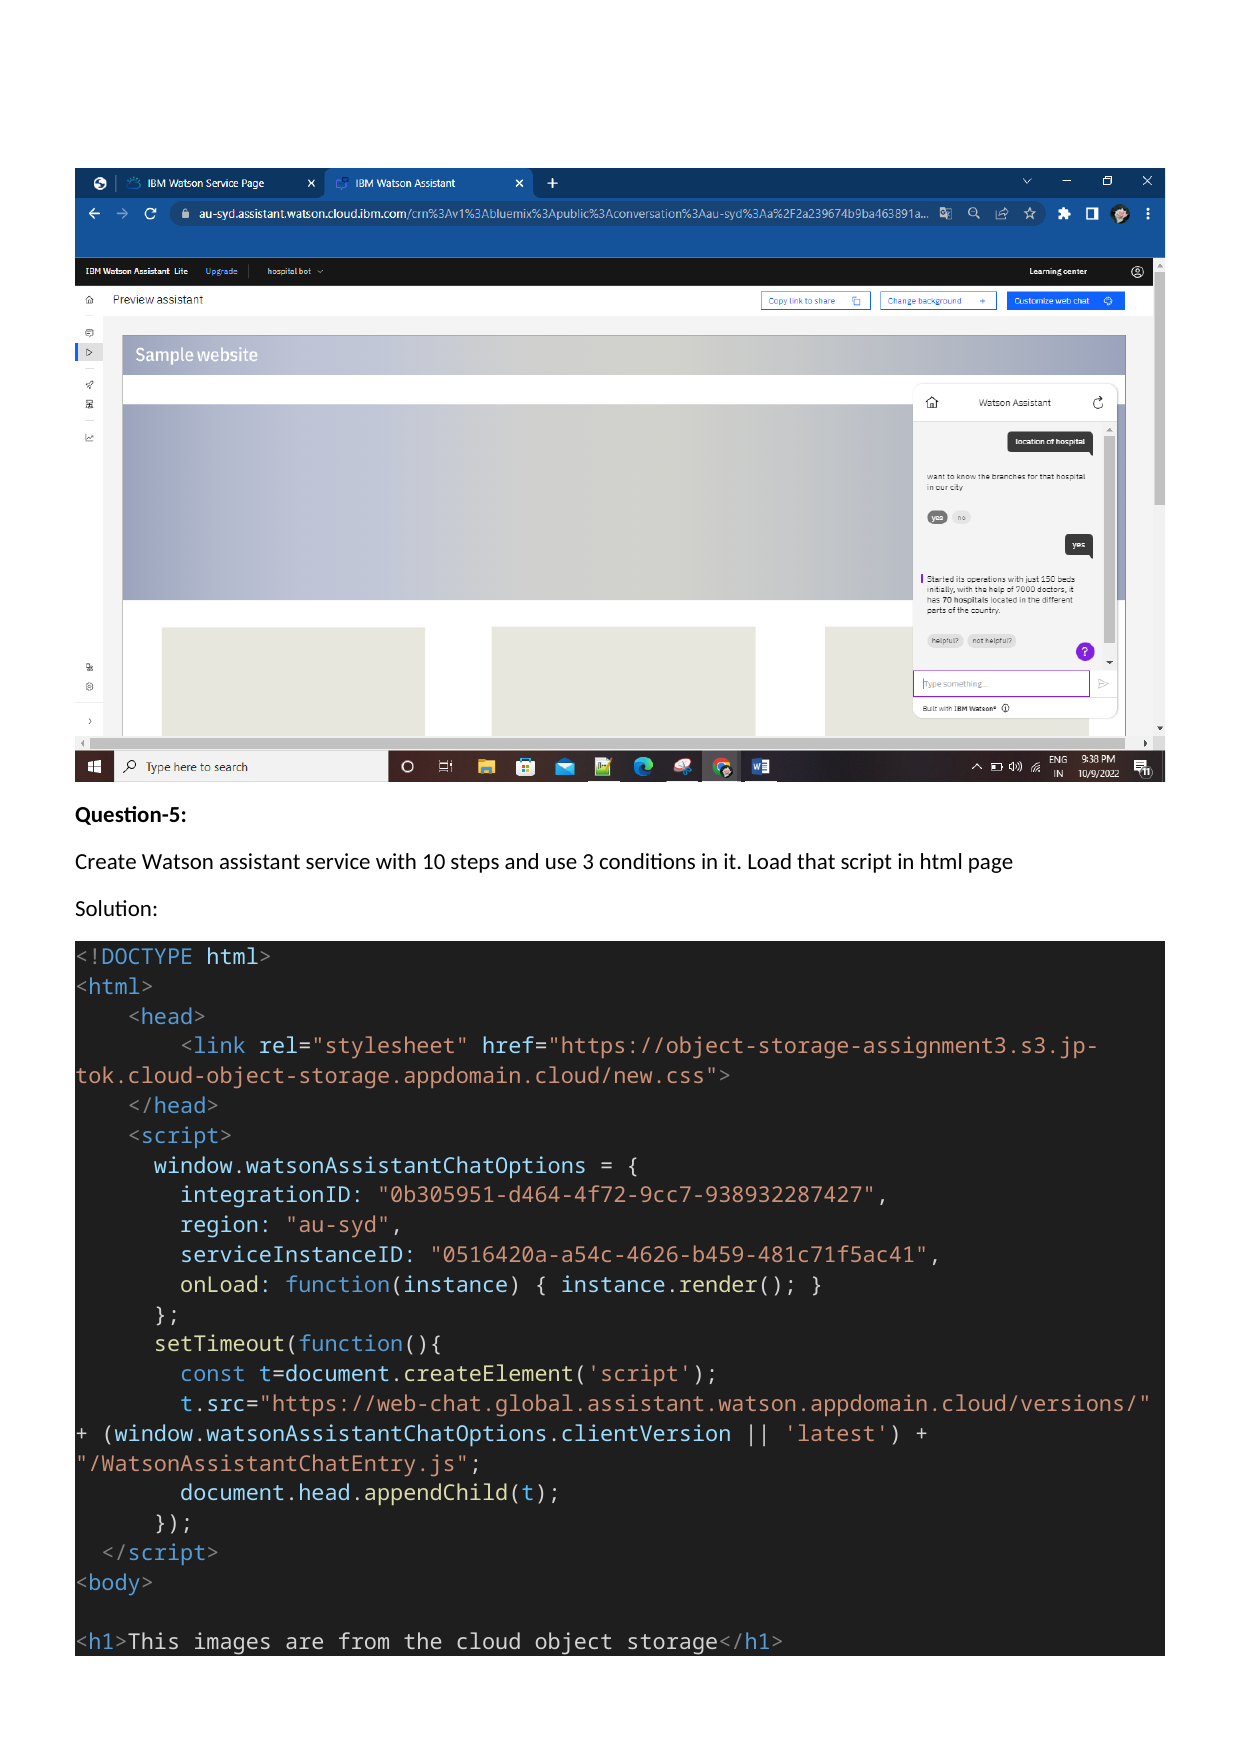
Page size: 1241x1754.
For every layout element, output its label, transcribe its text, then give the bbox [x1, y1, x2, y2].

text <head> [75, 1001, 1165, 1031]
text <body> [75, 1567, 1165, 1597]
text }); [75, 1507, 1165, 1537]
text setTimeout(function(){ [75, 1328, 1165, 1358]
text window.watsonAssistantChatOptions = { [75, 1150, 1165, 1179]
text integrationID: "0b305951-d464-4f72-9cc7-938932287427", [75, 1179, 1165, 1209]
text const t=document.createElement('script'); [75, 1358, 1165, 1388]
text t.src="https://web-chat.global.assistant.watson.appdomain.cloud/versions/" + (window.watsonAssistantChatOptions.clientVersion || 'latest') + "/WatsonAssistantChatEntry.js"; [75, 1388, 1165, 1477]
text Create Watson assistant service with 10 steps and use 3 conditions in it. Load that script in html page [75, 847, 1165, 875]
text region: "au-syd", [75, 1209, 1165, 1239]
text }; [75, 1299, 1165, 1328]
picture [75, 168, 1166, 782]
text <link rel="stylesheet" href="https://object-storage-assignment3.s3.jp-tok.cloud-object-storage.appdomain.cloud/new.css"> [75, 1031, 1165, 1090]
text </script> [75, 1537, 1165, 1567]
text </head> [75, 1090, 1165, 1120]
text <h1>This images are from the cloud object storage</h1> [75, 1626, 1165, 1656]
text Solution: [75, 894, 1165, 922]
text serviceInstanceID: "0516420a-a54c-4626-b459-481c71f5ac41", [75, 1239, 1165, 1269]
text document.head.appendChild(t); [75, 1477, 1165, 1507]
text <html> [75, 971, 1165, 1001]
text <script> [75, 1120, 1165, 1150]
text <!DOCTYPE html> [75, 941, 1165, 971]
text onLoad: function(instance) { instance.render(); } [75, 1269, 1165, 1299]
text Question-5: [75, 801, 1165, 828]
